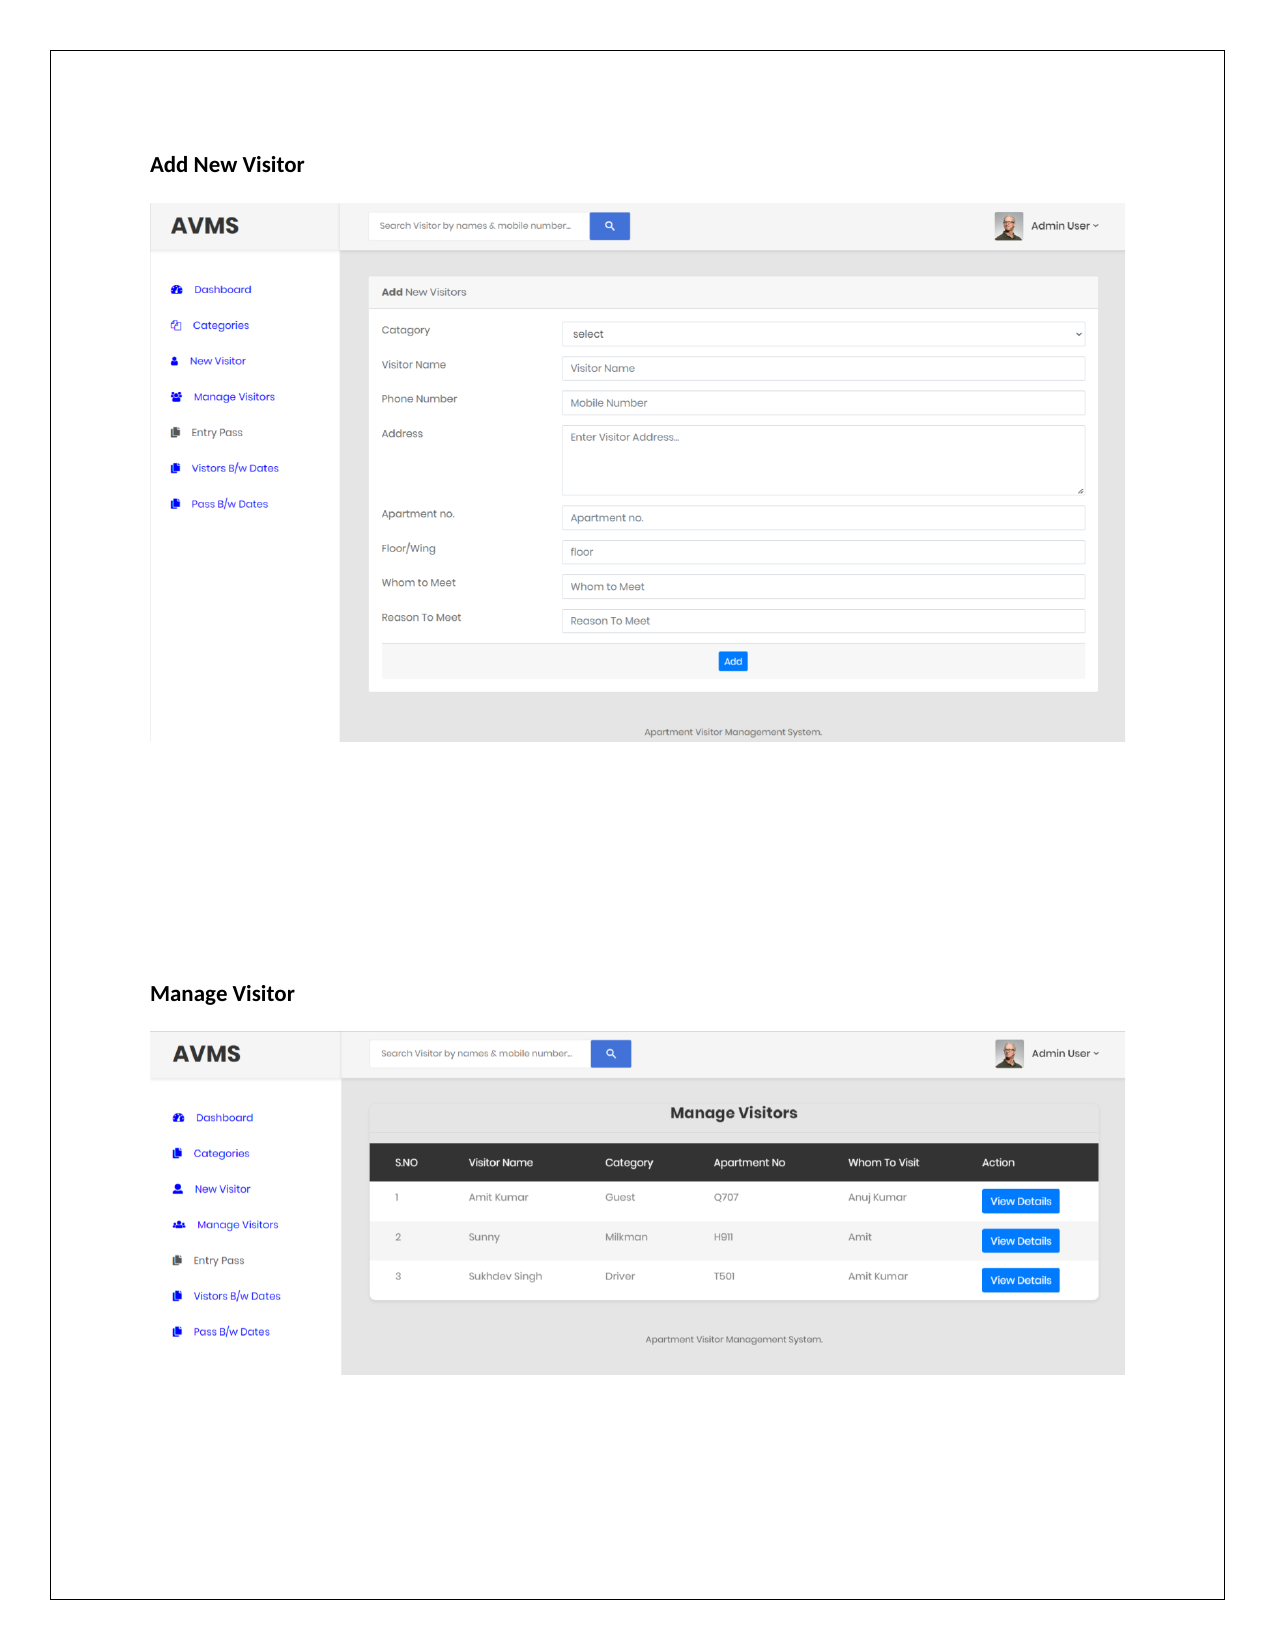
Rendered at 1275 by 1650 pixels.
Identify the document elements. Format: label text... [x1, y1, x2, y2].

text Manage Visitor [150, 979, 1125, 1007]
picture [150, 1031, 1125, 1375]
picture [150, 203, 1125, 742]
text Add New Visitor [150, 150, 1125, 178]
